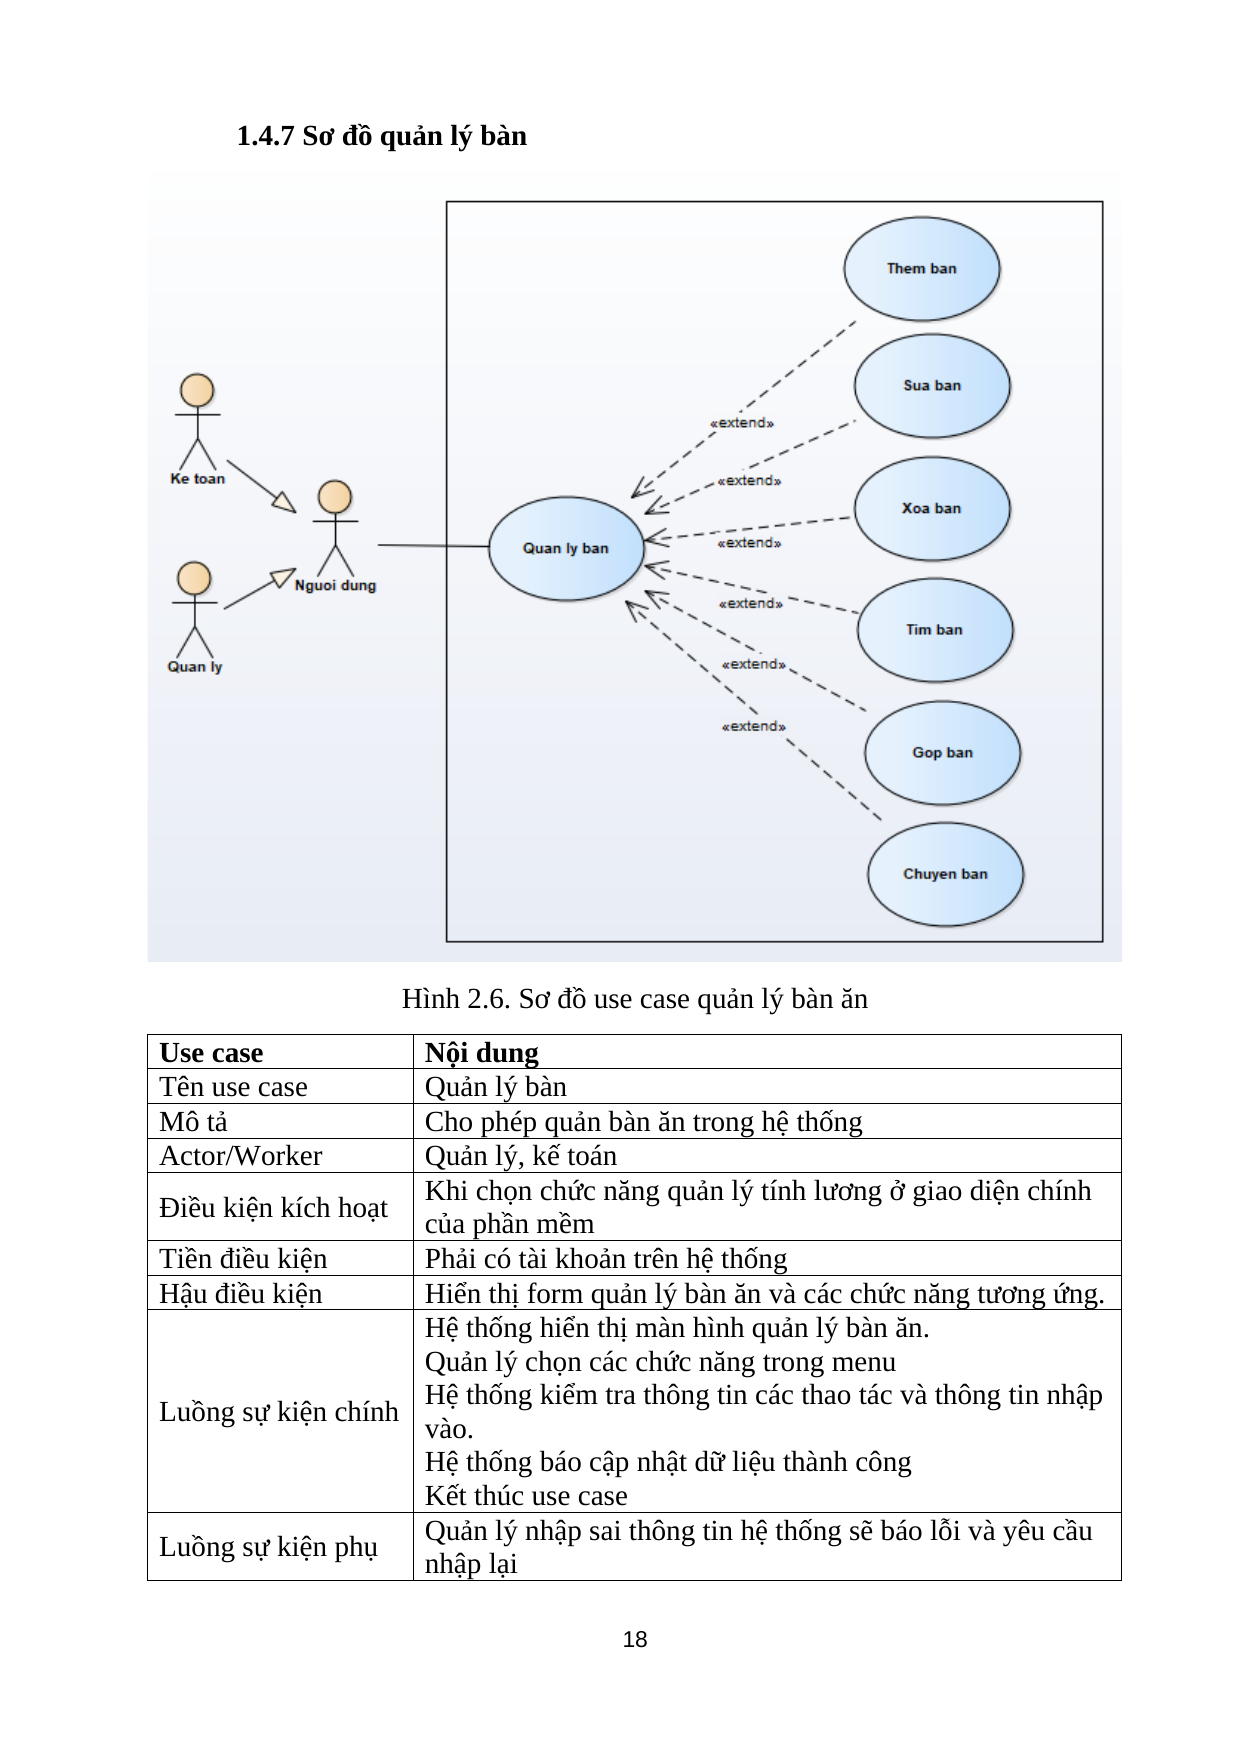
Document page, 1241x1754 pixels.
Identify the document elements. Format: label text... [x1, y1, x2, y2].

table_cell Khi chọn chức năng quản lý tính lương ở giao diện chính của phần mềm [414, 1173, 1121, 1240]
picture [147, 171, 1123, 962]
table_cell Tên use case [148, 1069, 413, 1103]
table_header Nội dung [414, 1035, 1121, 1068]
table_cell Điều kiện kích hoạt [148, 1173, 413, 1240]
table_cell Phải có tài khoản trên hệ thống [414, 1241, 1121, 1275]
table_cell Hệ thống hiển thị màn hình quản lý bàn ăn. Quản lý chọn các chức năng trong menu Hệ thống kiểm tra thông tin các thao tác và thông tin nhập vào. Hệ thống báo cập nhật dữ liệu thành công Kết thúc use case [414, 1310, 1121, 1512]
table_cell Luồng sự kiện phụ [148, 1513, 413, 1580]
table_cell Cho phép quản bàn ăn trong hệ thống [414, 1104, 1121, 1137]
text 1.4.7 Sơ đồ quản lý bàn [148, 118, 1122, 152]
table_header Use case [148, 1035, 413, 1068]
table_cell Hậu điều kiện [148, 1276, 413, 1309]
table_cell Mô tả [148, 1104, 413, 1137]
text Hình 2.6. Sơ đồ use case quản lý bàn ăn [148, 981, 1122, 1014]
table_cell Quản lý, kế toán [414, 1139, 1121, 1172]
table_cell Actor/Worker [148, 1139, 413, 1172]
table_cell Quản lý nhập sai thông tin hệ thống sẽ báo lỗi và yêu cầu nhập lại [414, 1513, 1121, 1580]
table_cell Tiền điều kiện [148, 1241, 413, 1275]
table_cell Luồng sự kiện chính [148, 1310, 413, 1512]
table_cell Quản lý bàn [414, 1069, 1121, 1103]
table_cell Hiển thị form quản lý bàn ăn và các chức năng tương ứng. [414, 1276, 1121, 1309]
